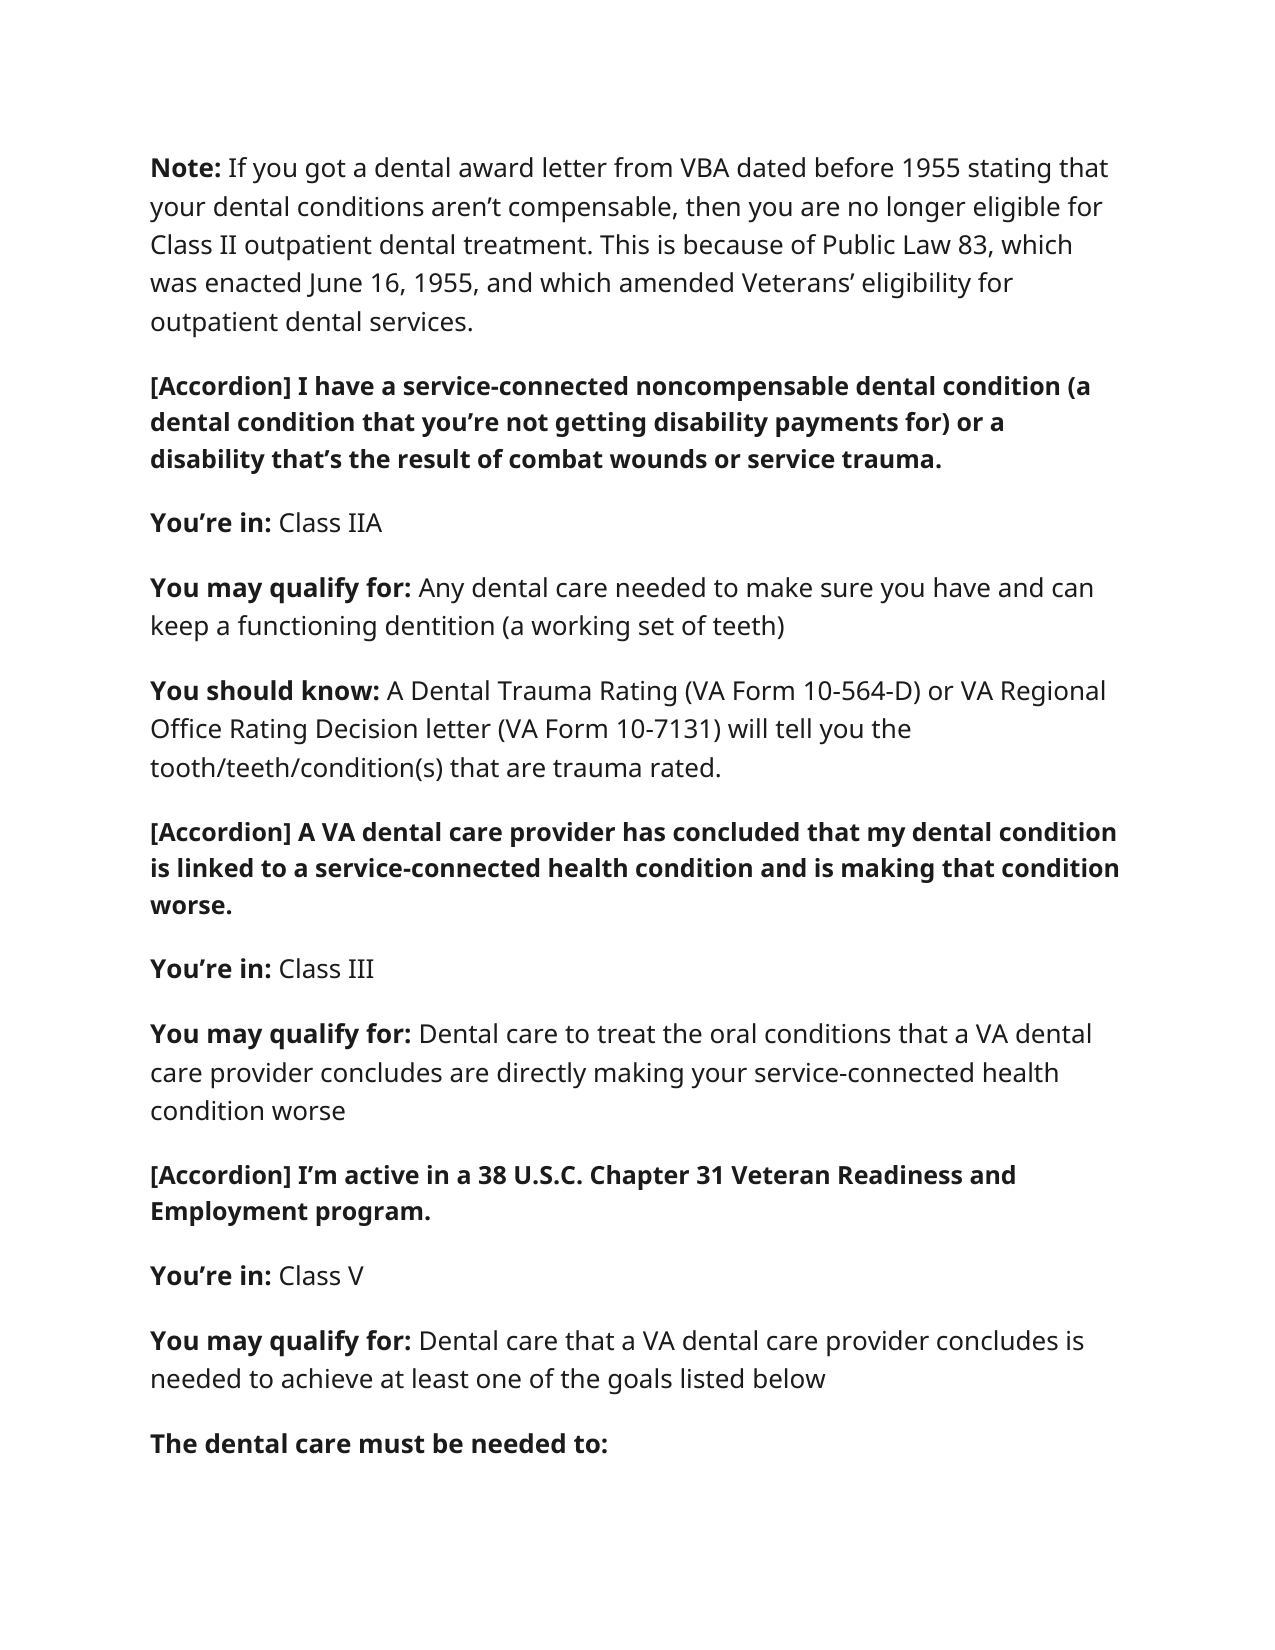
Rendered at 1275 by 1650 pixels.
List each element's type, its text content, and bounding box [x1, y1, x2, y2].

text You’re in: Class V [150, 1257, 1125, 1293]
text [Accordion] A VA dental care provider has concluded that my dental condition is linked to a service-connected health condition and is making that condition worse. [150, 814, 1125, 922]
text Note: If you got a dental award letter from VBA dated before 1955 stating that your dental conditions aren’t compensable, then you are no longer eligible for Class II outpatient dental treatment. This is because of Public Law 83, which was enacted June 16, 1955, and which amended Veterans’ eligibility for outpatient dental services. [150, 150, 1125, 339]
text You may qualify for: Any dental care needed to make sure you have and can keep a functioning dentition (a working set of teeth) [150, 570, 1125, 643]
text You should know: A Dental Trauma Rating (VA Form 10-564-D) or VA Regional Office Rating Decision letter (VA Form 10-7131) will tell you the tooth/teeth/condition(s) that are trauma rated. [150, 673, 1125, 785]
text You may qualify for: Dental care to treat the oral conditions that a VA dental care provider concludes are directly making your service-connected health condition worse [150, 1016, 1125, 1128]
text You may qualify for: Dental care that a VA dental care provider concludes is needed to achieve at least one of the goals listed below [150, 1322, 1125, 1396]
text You’re in: Class IIA [150, 505, 1125, 540]
text [Accordion] I’m active in a 38 U.S.C. Chapter 31 Veteran Readiness and Employment program. [150, 1157, 1125, 1228]
text You’re in: Class III [150, 951, 1125, 987]
text The dental care must be needed to: [150, 1425, 1125, 1461]
text [Accordion] I have a service-connected noncompensable dental condition (a dental condition that you’re not getting disability payments for) or a disability that’s the result of combat wounds or service trauma. [150, 368, 1125, 476]
